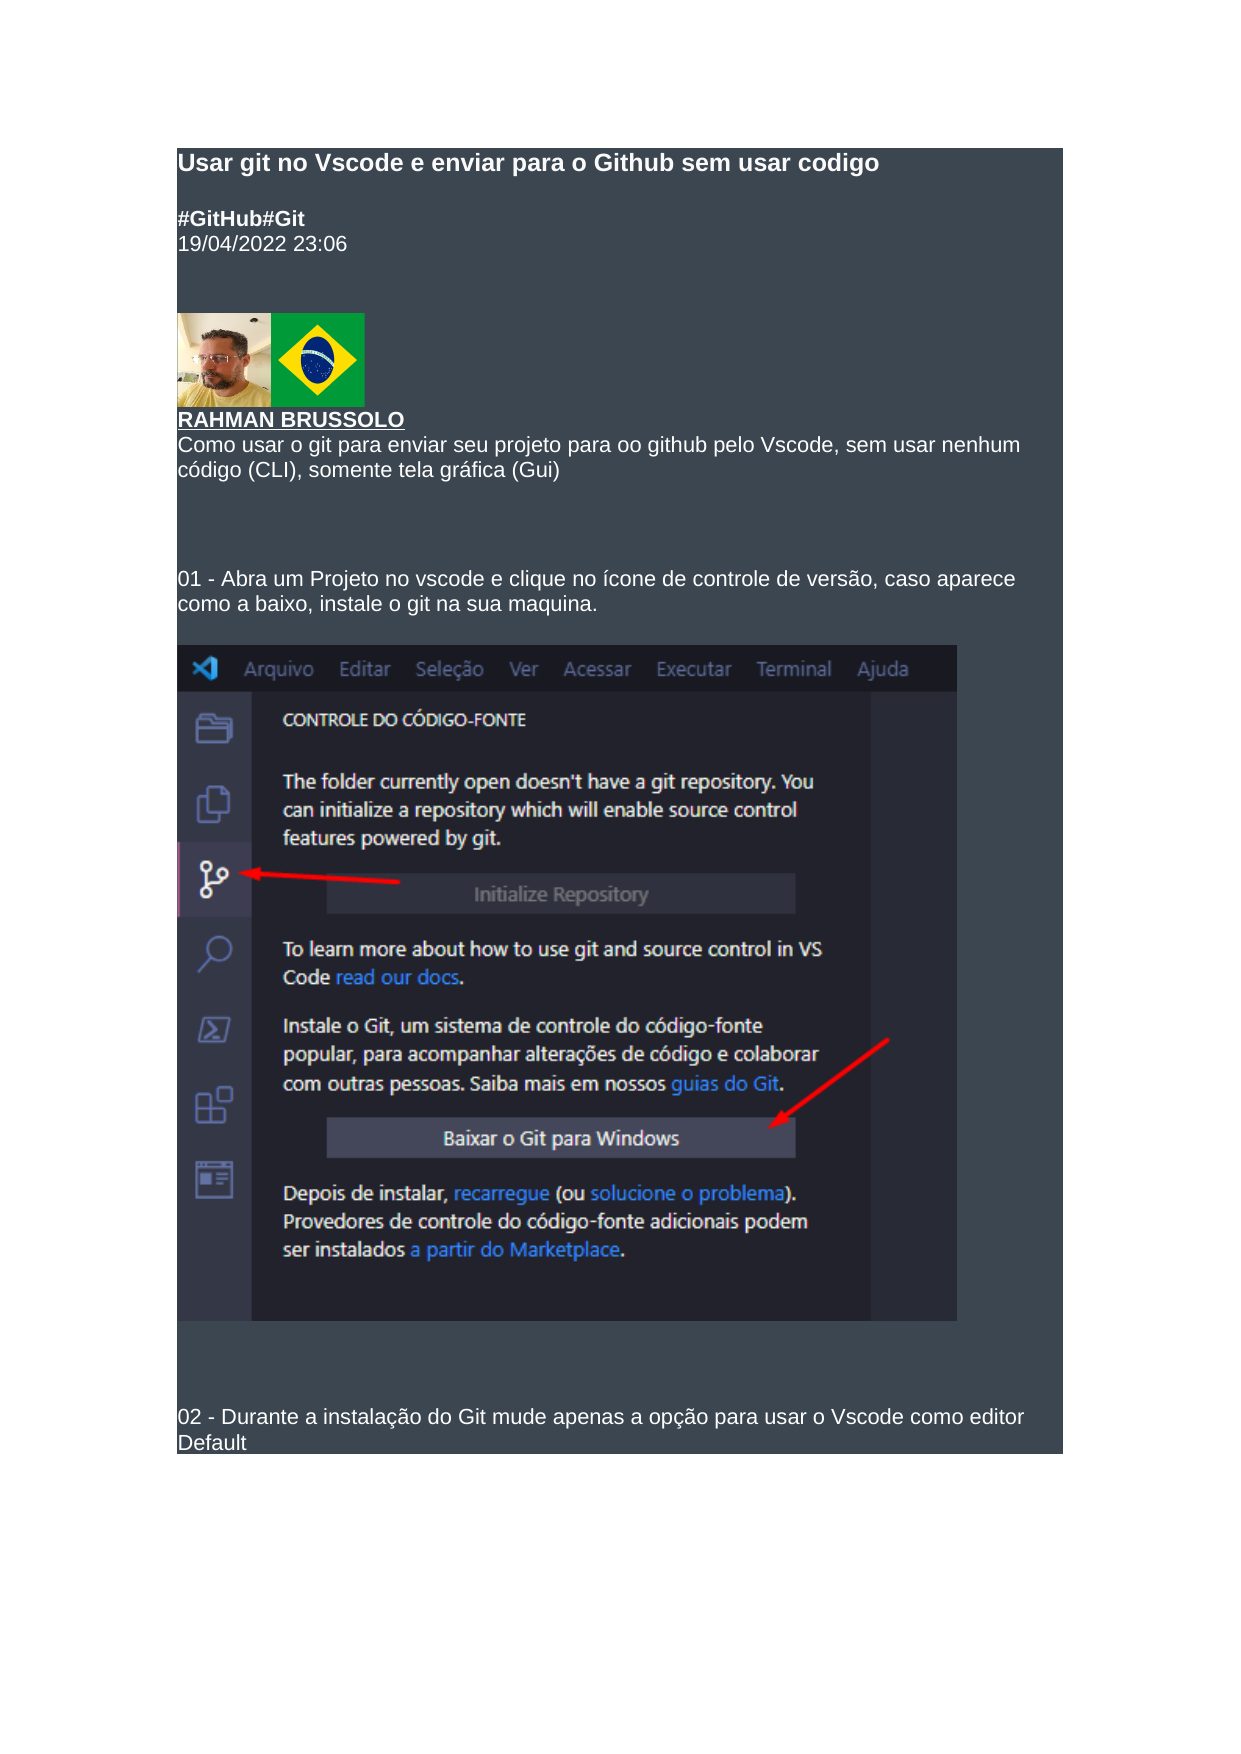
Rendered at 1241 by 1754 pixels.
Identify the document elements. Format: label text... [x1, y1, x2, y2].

picture [177, 645, 957, 1321]
text Como usar o git para enviar seu projeto para oo github pelo Vscode, sem usar nenhum código (CLI), somente tela gráfica (Gui) [177, 432, 1063, 482]
text 19/04/2022 23:06 [177, 231, 1063, 256]
text 02 - Durante a instalação do Git mude apenas a opção para usar o Vscode como editor Default [177, 1404, 1063, 1454]
text RAHMAN BRUSSOLO [177, 407, 1063, 432]
text Usar git no Vscode e enviar para o Github sem usar codigo [177, 148, 1063, 176]
text #GitHub#Git [177, 206, 1063, 231]
picture [177, 313, 365, 407]
text 01 - Abra um Projeto no vscode e clique no ícone de controle de versão, caso aparece como a baixo, instale o git na sua maquina. [177, 566, 1063, 616]
